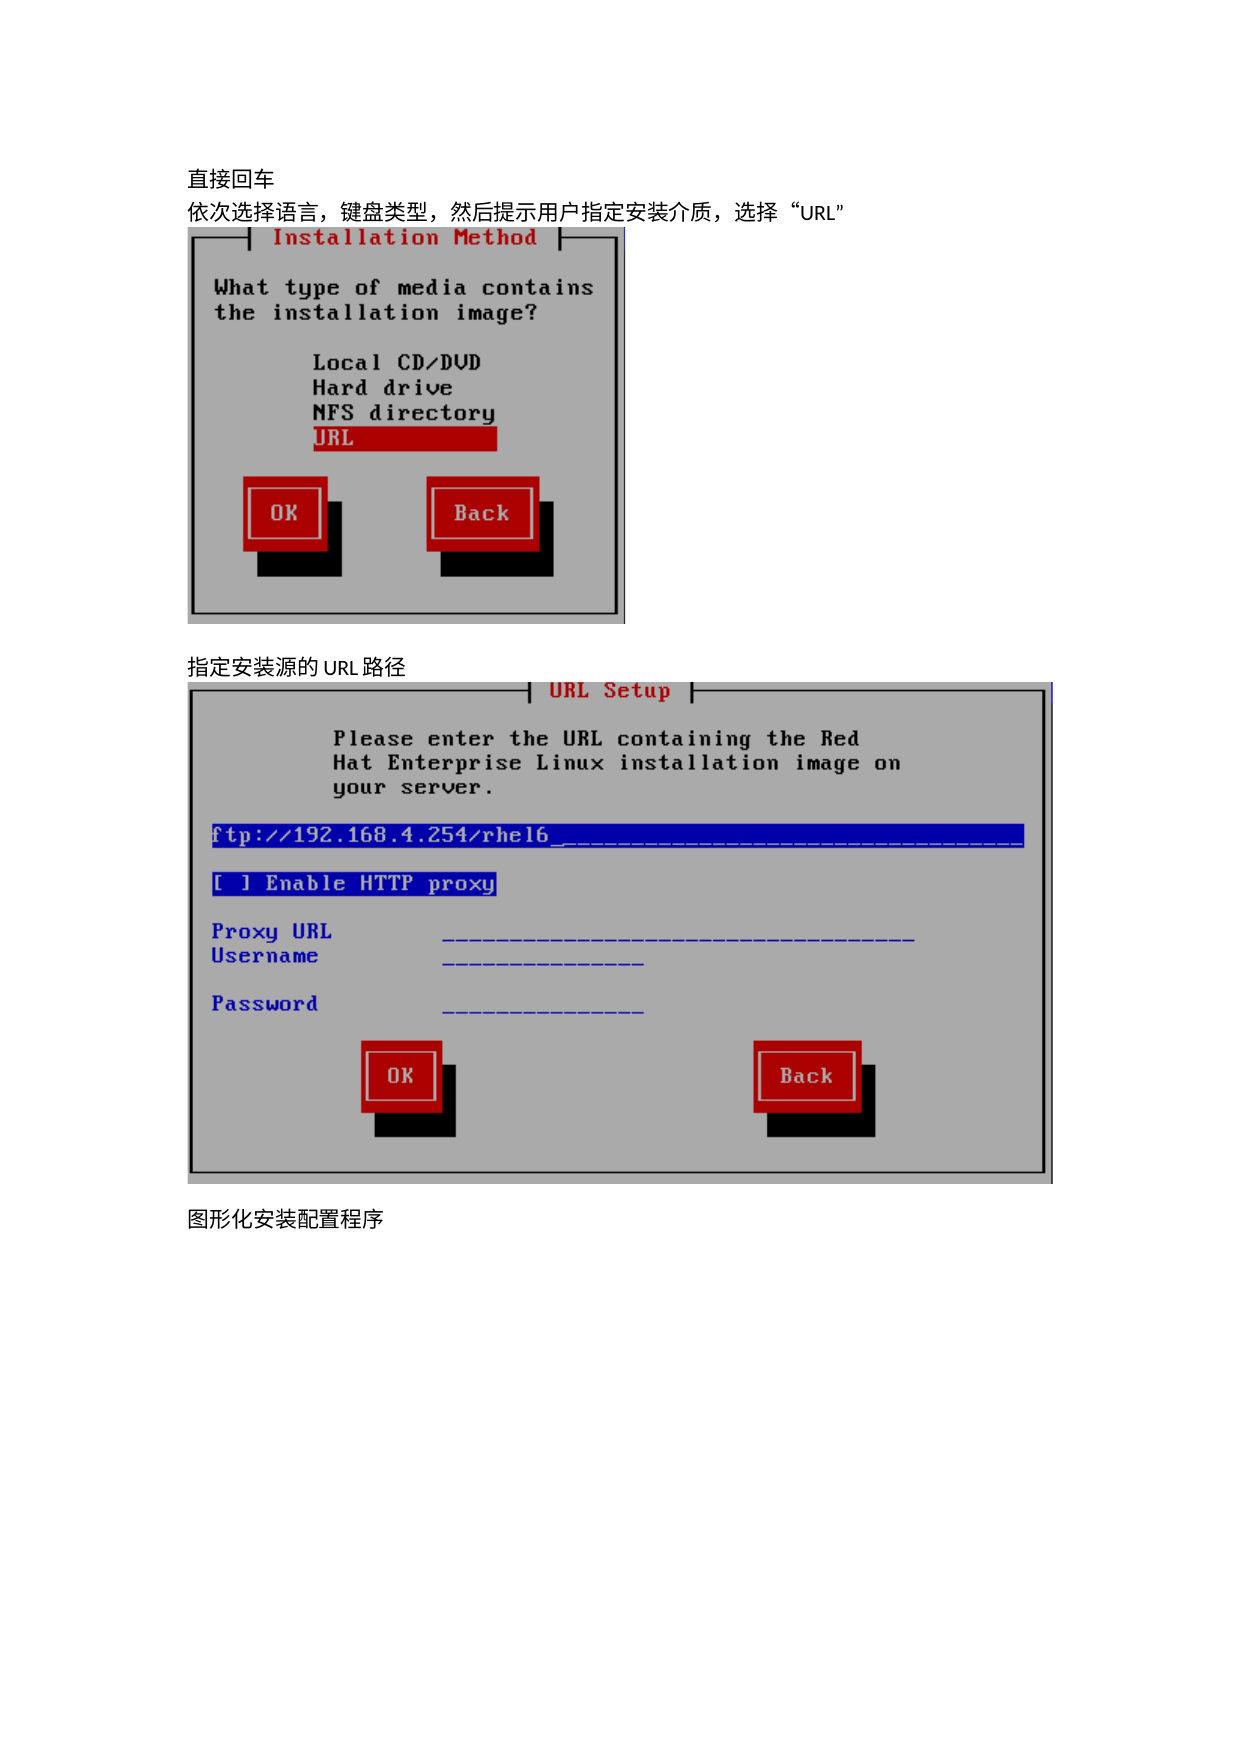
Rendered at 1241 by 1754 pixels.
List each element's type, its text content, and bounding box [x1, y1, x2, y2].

text 直接回车 [187, 162, 1053, 194]
picture [187, 682, 1053, 1184]
text 指定安装源的URL路径 [187, 649, 1053, 682]
text 图形化安装配置程序 [187, 1202, 1053, 1234]
picture [187, 227, 625, 624]
text 依次选择语言，键盘类型，然后提示用户指定安装介质，选择“URL” [187, 194, 1053, 227]
